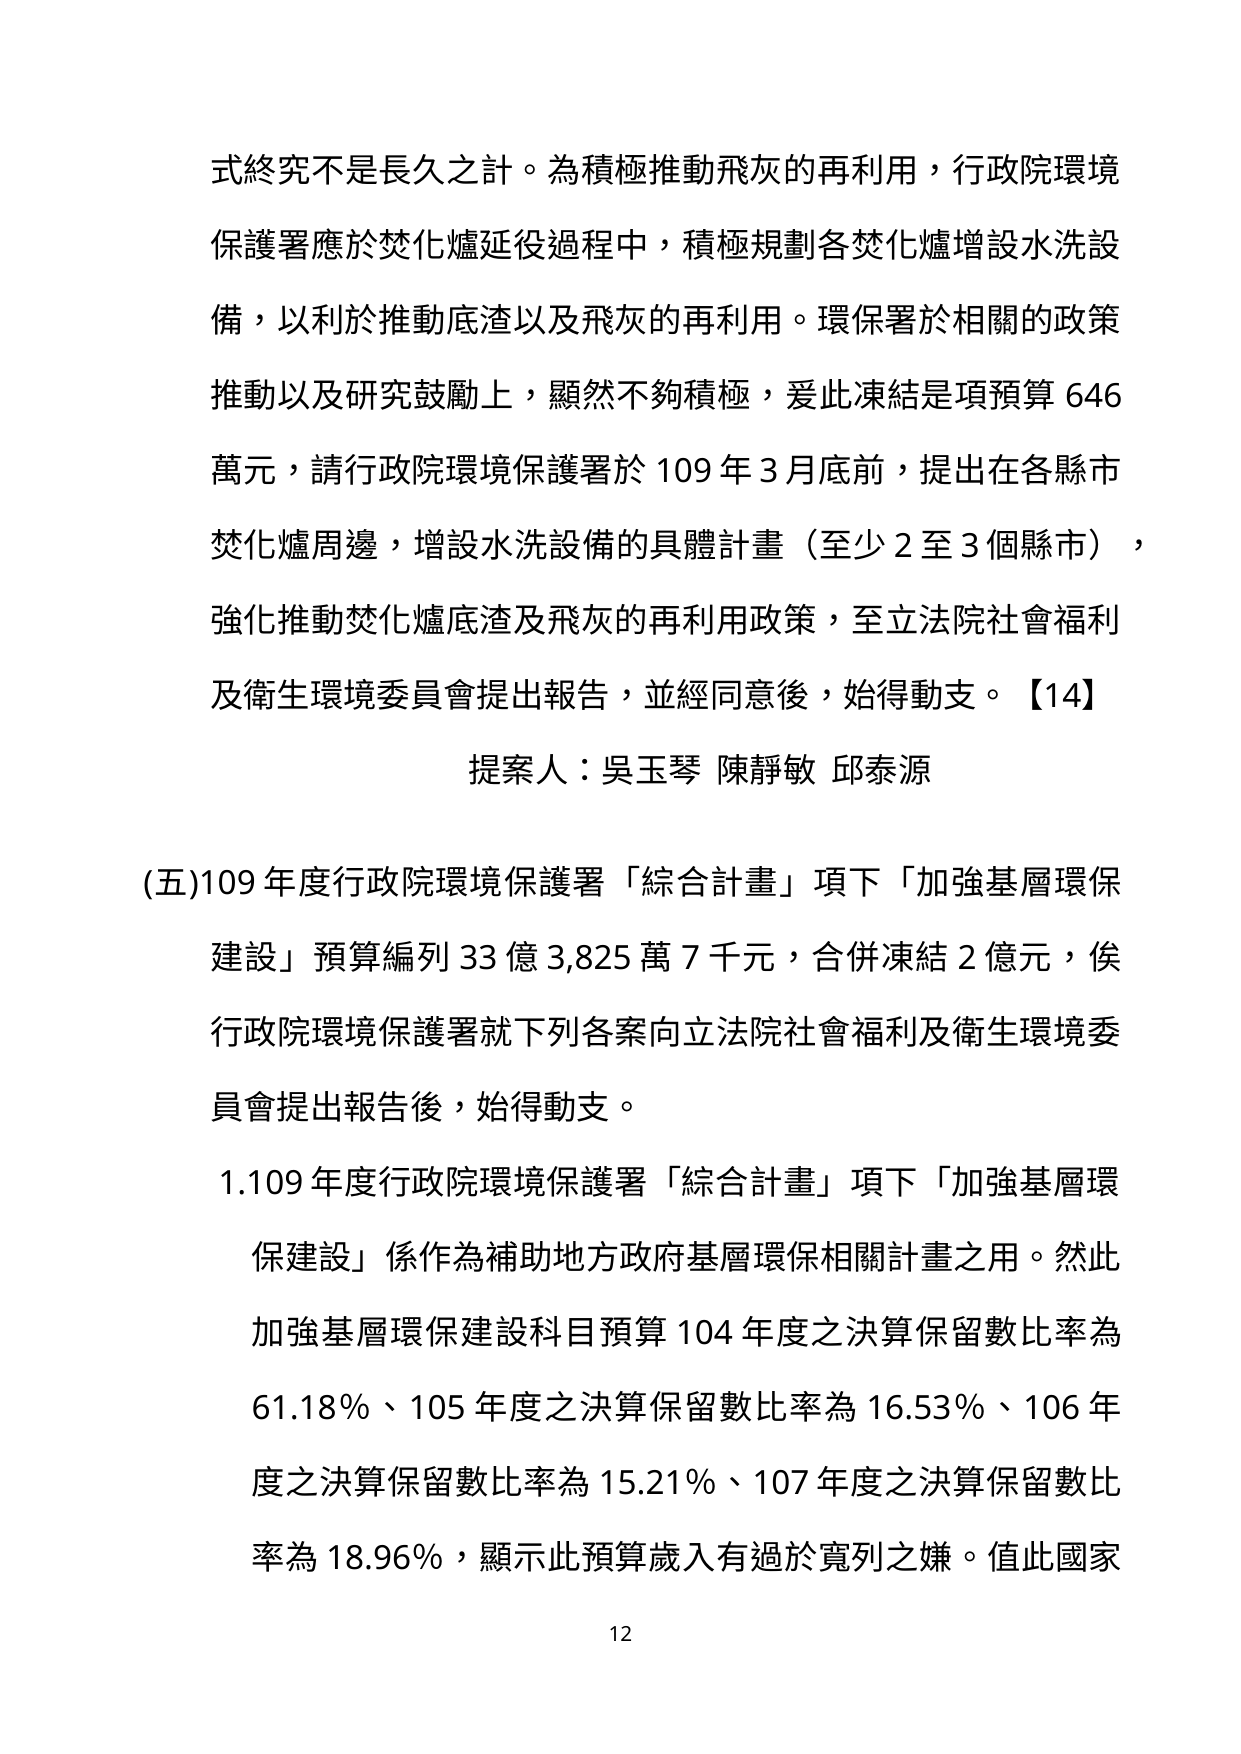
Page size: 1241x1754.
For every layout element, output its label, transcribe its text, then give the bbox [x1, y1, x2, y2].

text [143, 130, 1122, 730]
text (五)109年度行政院環境保護署「綜合計畫」項下「加強基層環保建設」預算編列33億3,825萬7千元，合併凍結2億元，俟行政院環境保護署就下列各案向立法院社會福利及衛生環境委員會提出報告後，始得動支。 [143, 843, 1122, 1143]
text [218, 1143, 1122, 1593]
text 提案人：吳玉琴 陳靜敏 邱泰源 [468, 730, 1122, 805]
